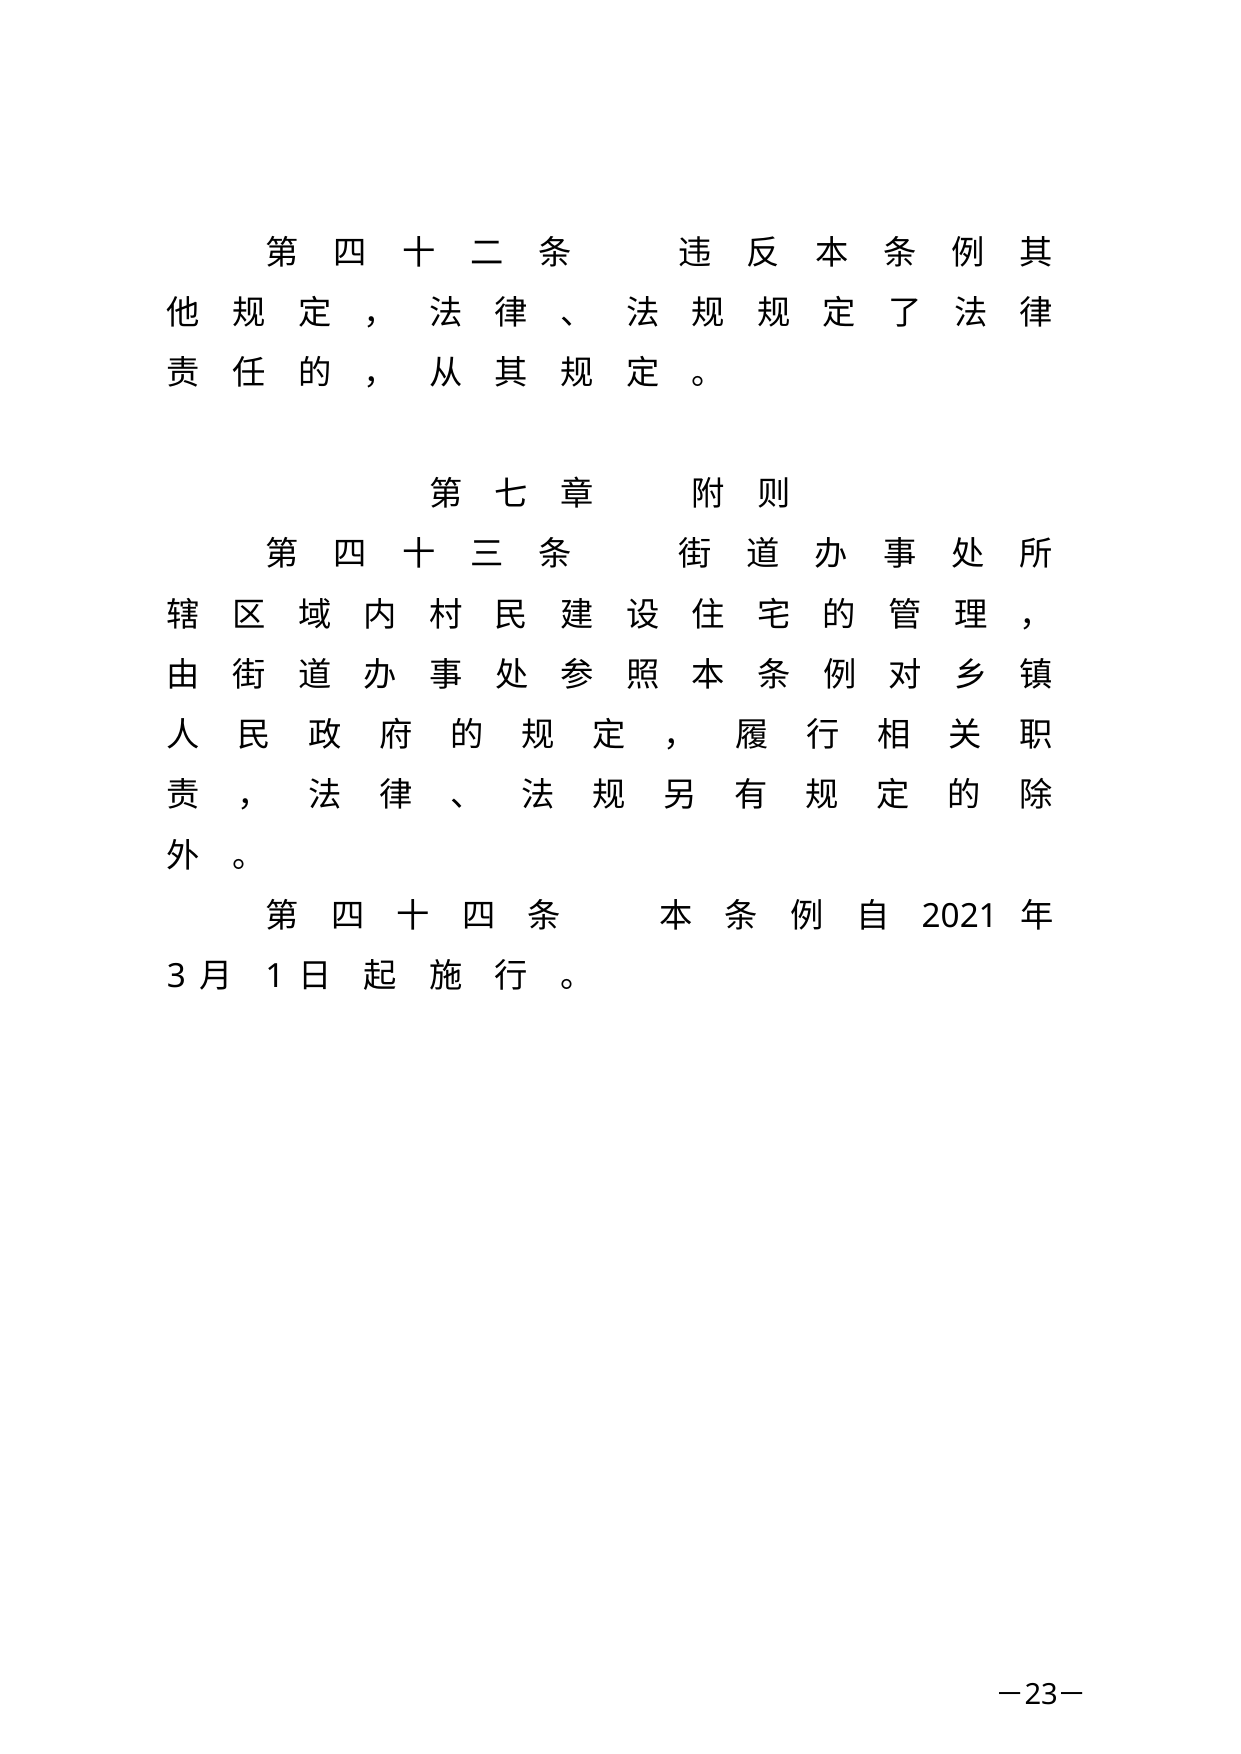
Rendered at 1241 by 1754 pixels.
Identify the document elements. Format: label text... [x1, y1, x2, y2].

text 第四十三条 街道办事处所辖区域内村民建设住宅的管理，由街道办事处参照本条例对乡镇人民政府的规定，履行相关职责，法律、法规另有规定的除外。 [167, 521, 1085, 883]
text 第七章 附则 [167, 461, 1085, 521]
text 第四十二条 违反本条例其他规定，法律、法规规定了法律责任的，从其规定。 [167, 219, 1085, 400]
text 第四十四条 本条例自2021年3月1日起施行。 [167, 883, 1085, 1003]
